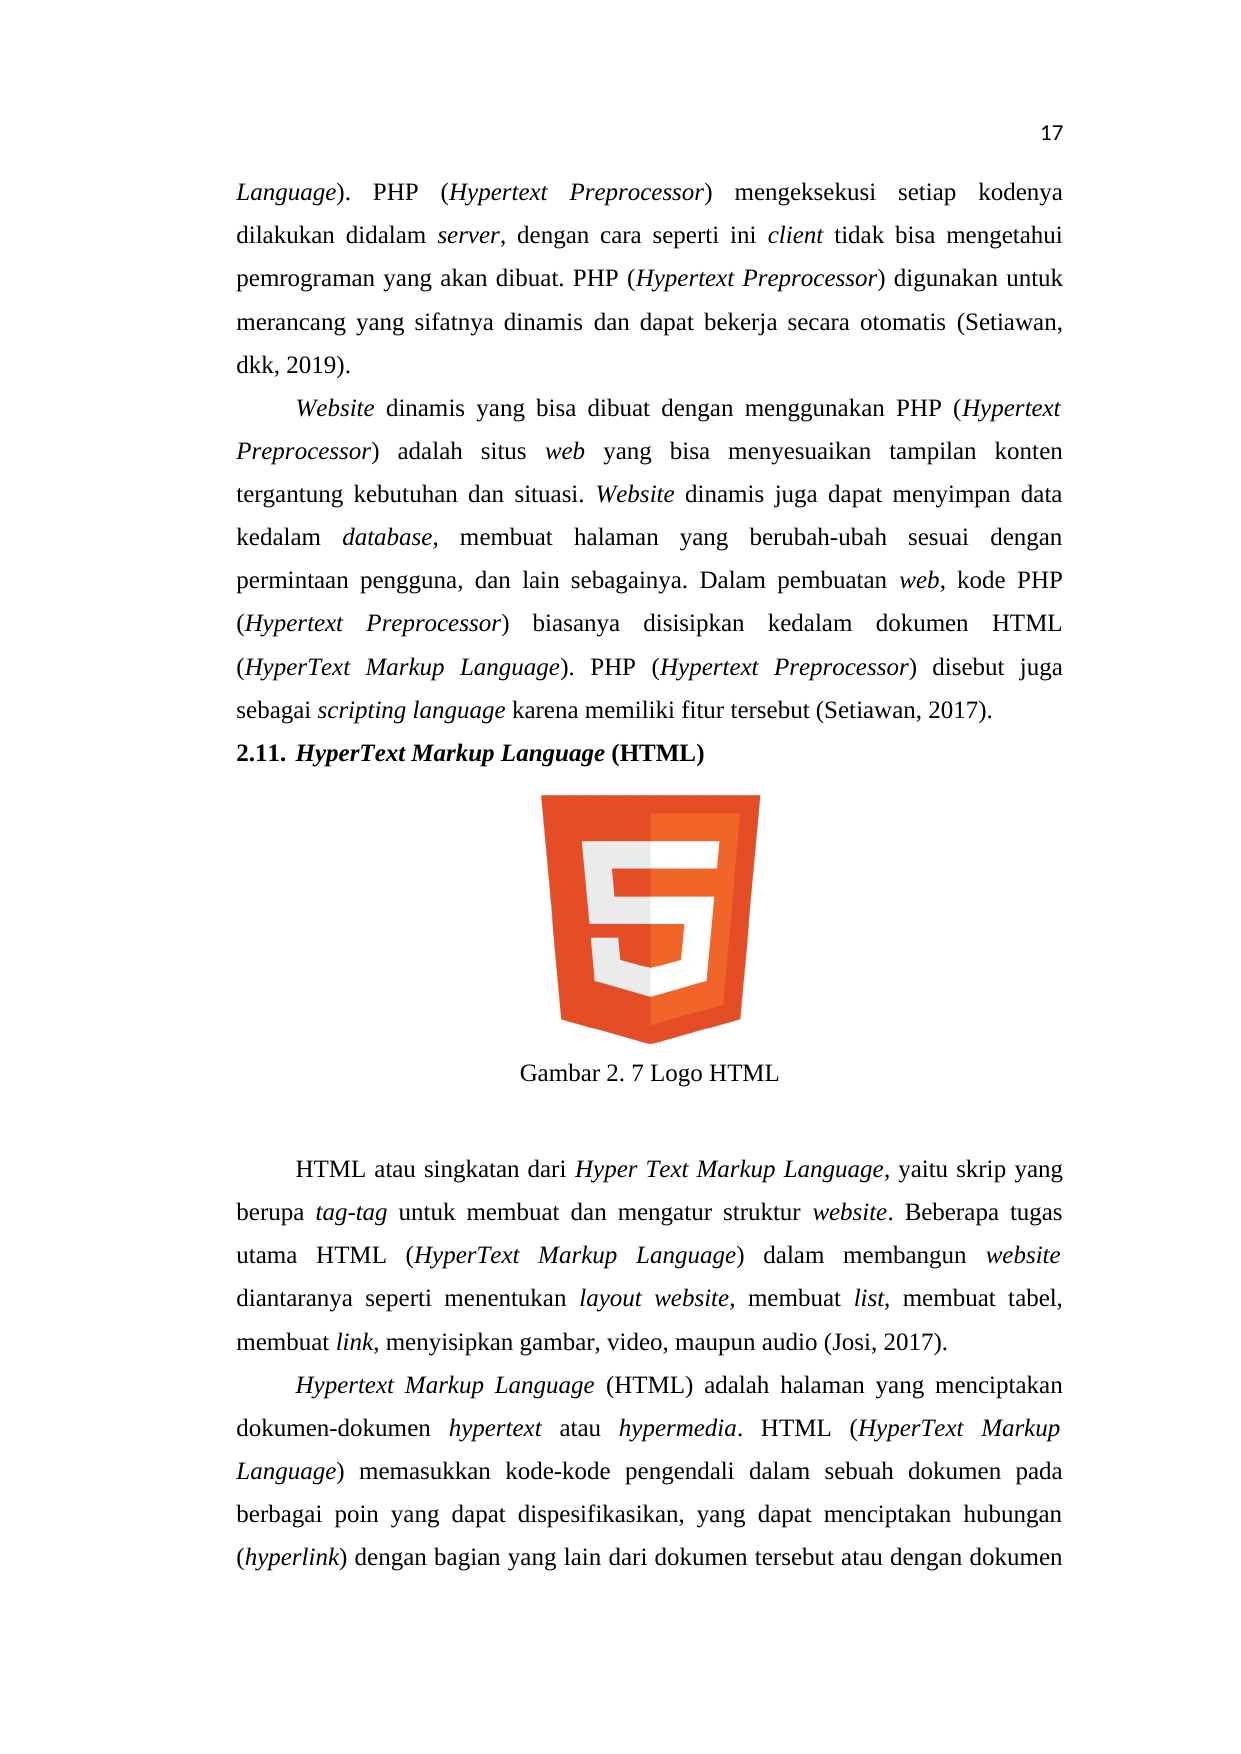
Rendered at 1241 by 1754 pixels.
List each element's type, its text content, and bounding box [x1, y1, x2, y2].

list HyperText Markup Language (HTML) [236, 738, 1063, 767]
picture [526, 781, 773, 1044]
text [236, 1370, 1063, 1571]
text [236, 177, 1063, 378]
text Website dinamis yang bisa dibuat dengan menggunakan PHP (Hypertext Preprocessor) adalah situs web yang bisa menyesuaikan tampilan konten tergantung kebutuhan dan situasi. Website dinamis juga dapat menyimpan data kedalam database, membuat halaman yang berubah-ubah sesuai dengan permintaan pengguna, dan lain sebagainya. Dalam pembuatan web, kode PHP (Hypertext Preprocessor) biasanya disisipkan kedalam dokumen HTML (HyperText Markup Language). PHP (Hypertext Preprocessor) disebut juga sebagai scripting language karena memiliki fitur tersebut (Setiawan, 2017). [236, 393, 1063, 723]
text Gambar 2. 7 Logo HTML [236, 1058, 1063, 1086]
text HTML atau singkatan dari Hyper Text Markup Language, yaitu skrip yang berupa tag-tag untuk membuat dan mengatur struktur website. Beberapa tugas utama HTML (HyperText Markup Language) dalam membangun website diantaranya seperti menentukan layout website, membuat list, membuat tabel, membuat link, menyisipkan gambar, video, maupun audio (Josi, 2017). [236, 1154, 1063, 1355]
